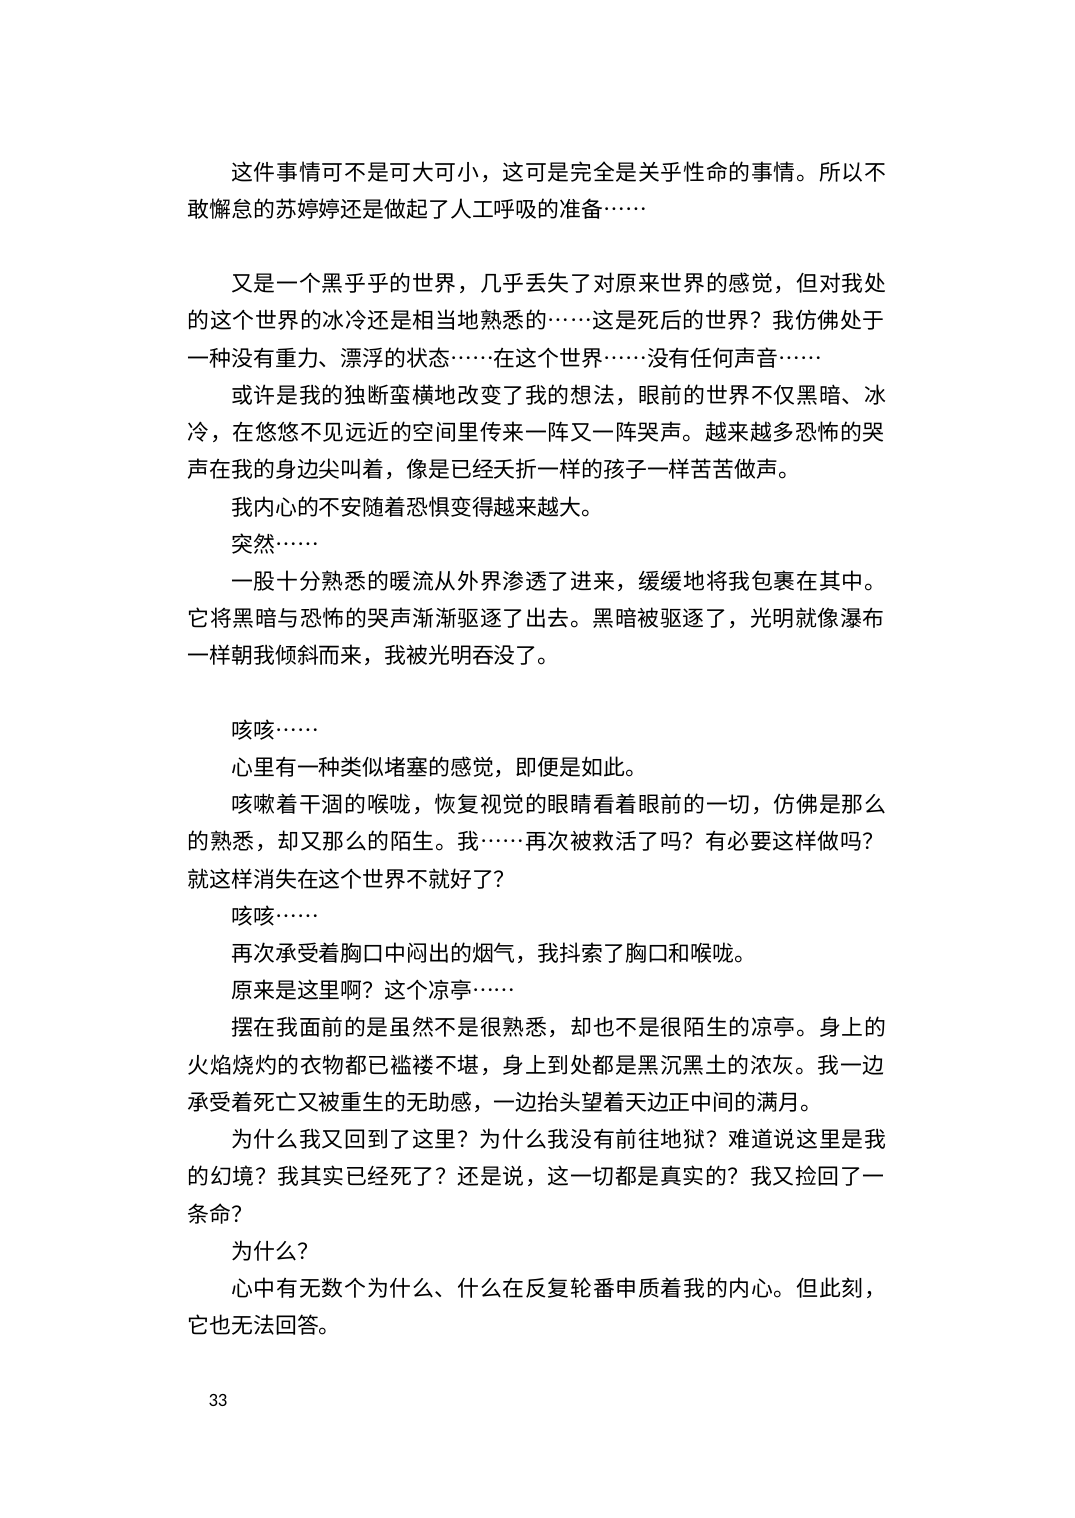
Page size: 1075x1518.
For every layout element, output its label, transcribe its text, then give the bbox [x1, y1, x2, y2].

text 为什么？ [187, 1233, 887, 1266]
text 突然…… [187, 526, 887, 559]
text 为什么我又回到了这里？为什么我没有前往地狱？难道说这里是我的幻境？我其实已经死了？还是说，这一切都是真实的？我又捡回了一条命？ [187, 1122, 887, 1229]
text 或许是我的独断蛮横地改变了我的想法，眼前的世界不仅黑暗、冰冷，在悠悠不见远近的空间里传来一阵又一阵哭声。越来越多恐怖的哭声在我的身边尖叫着，像是已经夭折一样的孩子一样苦苦做声。 [187, 377, 887, 484]
text 我内心的不安随着恐惧变得越来越大。 [187, 489, 887, 522]
text 摆在我面前的是虽然不是很熟悉，却也不是很陌生的凉亭。身上的火焰烧灼的衣物都已褴褛不堪，身上到处都是黑沉黑土的浓灰。我一边承受着死亡又被重生的无助感，一边抬头望着天边正中间的满月。 [187, 1010, 887, 1117]
text 心中有无数个为什么、什么在反复轮番申质着我的内心。但此刻，它也无法回答。 [187, 1271, 887, 1340]
text 原来是这里啊？这个凉亭…… [187, 973, 887, 1005]
text 咳咳…… [187, 898, 887, 931]
text 心里有一种类似堵塞的感觉，即便是如此。 [187, 749, 887, 782]
text 咳咳…… [187, 712, 887, 745]
text 又是一个黑乎乎的世界，几乎丢失了对原来世界的感觉，但对我处的这个世界的冰冷还是相当地熟悉的……这是死后的世界？我仿佛处于一种没有重力、漂浮的状态……在这个世界……没有任何声音…… [187, 266, 887, 373]
text 一股十分熟悉的暖流从外界渗透了进来，缓缓地将我包裹在其中。它将黑暗与恐怖的哭声渐渐驱逐了出去。黑暗被驱逐了，光明就像瀑布一样朝我倾斜而来，我被光明吞没了。 [187, 563, 887, 671]
text 再次承受着胸口中闷出的烟气，我抖索了胸口和喉咙。 [187, 936, 887, 968]
text 这件事情可不是可大可小，这可是完全是关乎性命的事情。所以不敢懈怠的苏婷婷还是做起了人工呼吸的准备…… [187, 154, 887, 224]
text 咳嗽着干涸的喉咙，恢复视觉的眼睛看着眼前的一切，仿佛是那么的熟悉，却又那么的陌生。我……再次被救活了吗？有必要这样做吗？就这样消失在这个世界不就好了？ [187, 787, 887, 894]
